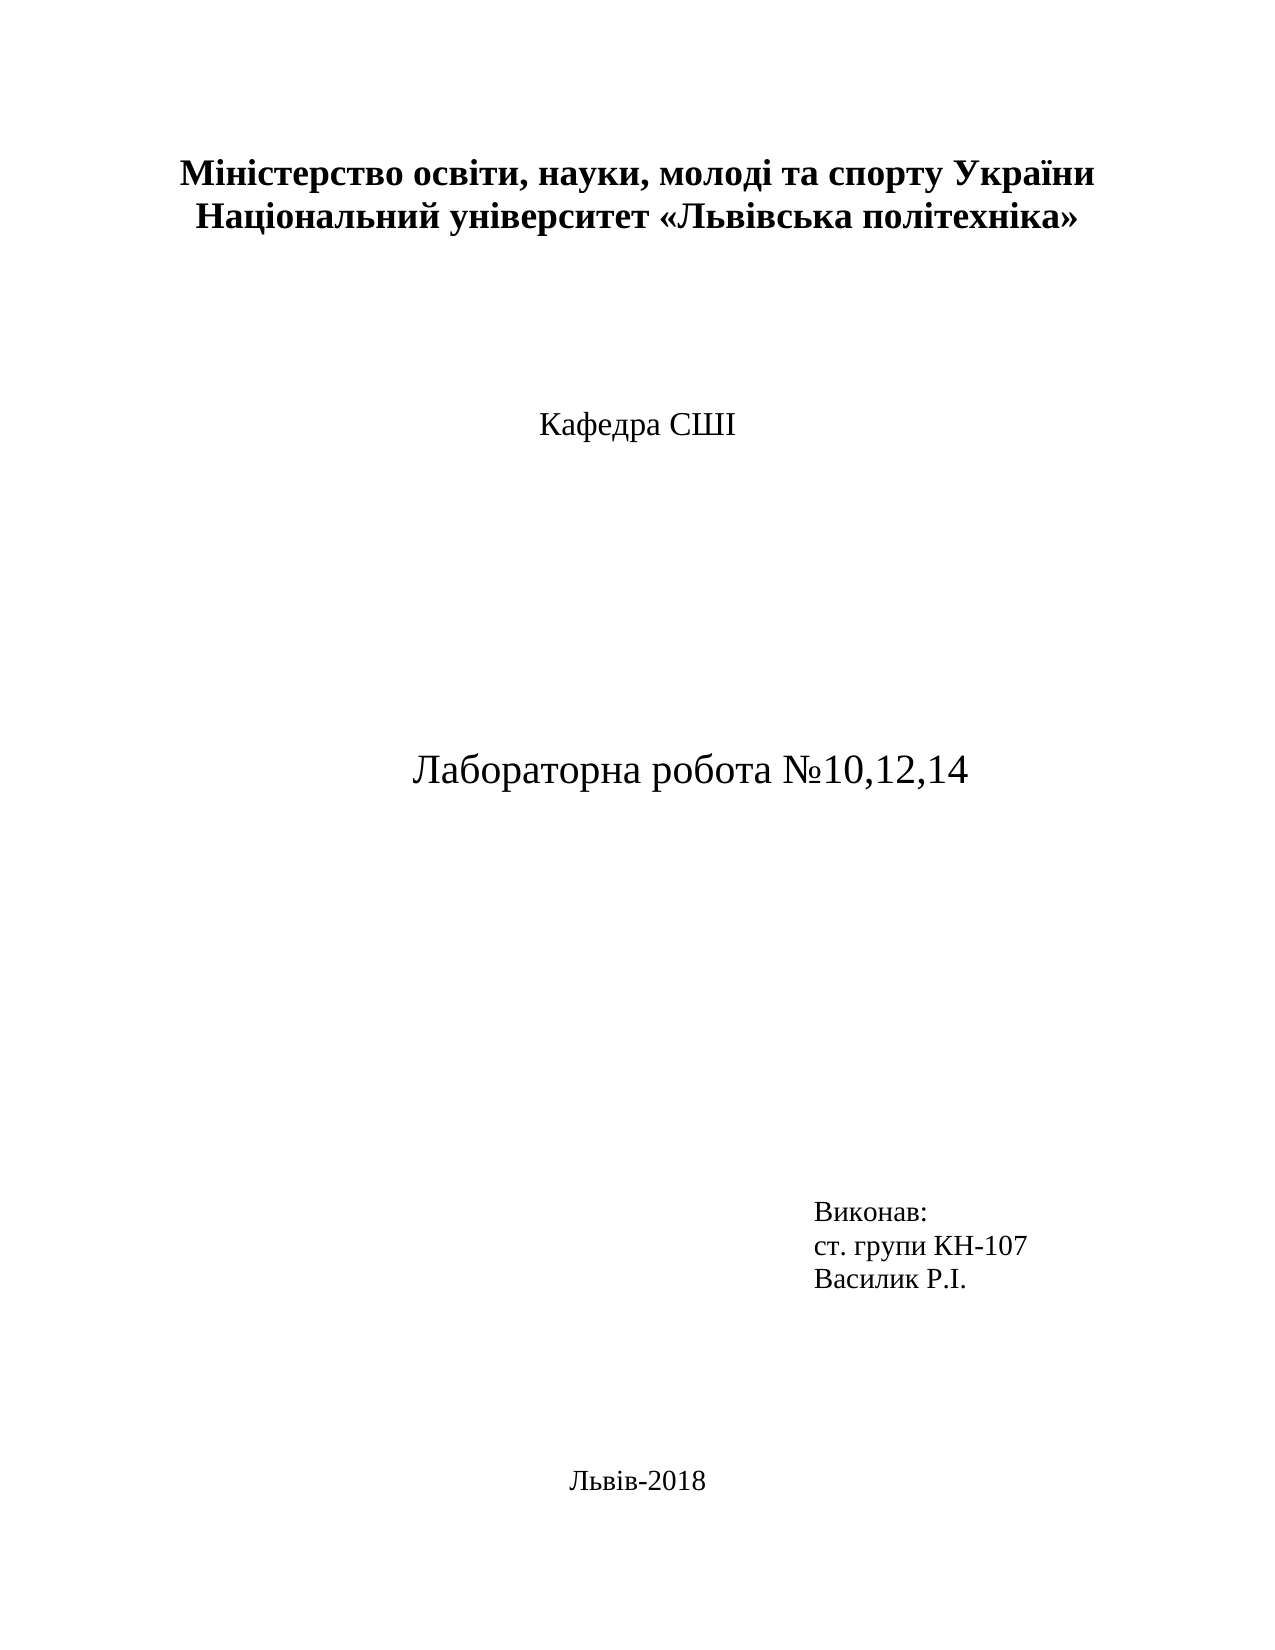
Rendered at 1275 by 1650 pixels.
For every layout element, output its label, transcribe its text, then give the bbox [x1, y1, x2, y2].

text Василик Р.І. [740, 1262, 1125, 1295]
text Лабораторна робота №10,12,14 [150, 744, 1125, 792]
text Львів-2018 [150, 1463, 1125, 1496]
text ст. групи КН-107 [740, 1228, 1125, 1262]
text Національний університет «Львівська політехніка» [150, 193, 1125, 236]
text Міністерство освіти, науки, молоді та спорту України [150, 150, 1125, 193]
text Кафедра СШІ [150, 404, 1125, 442]
text Виконав: [740, 1194, 1125, 1228]
